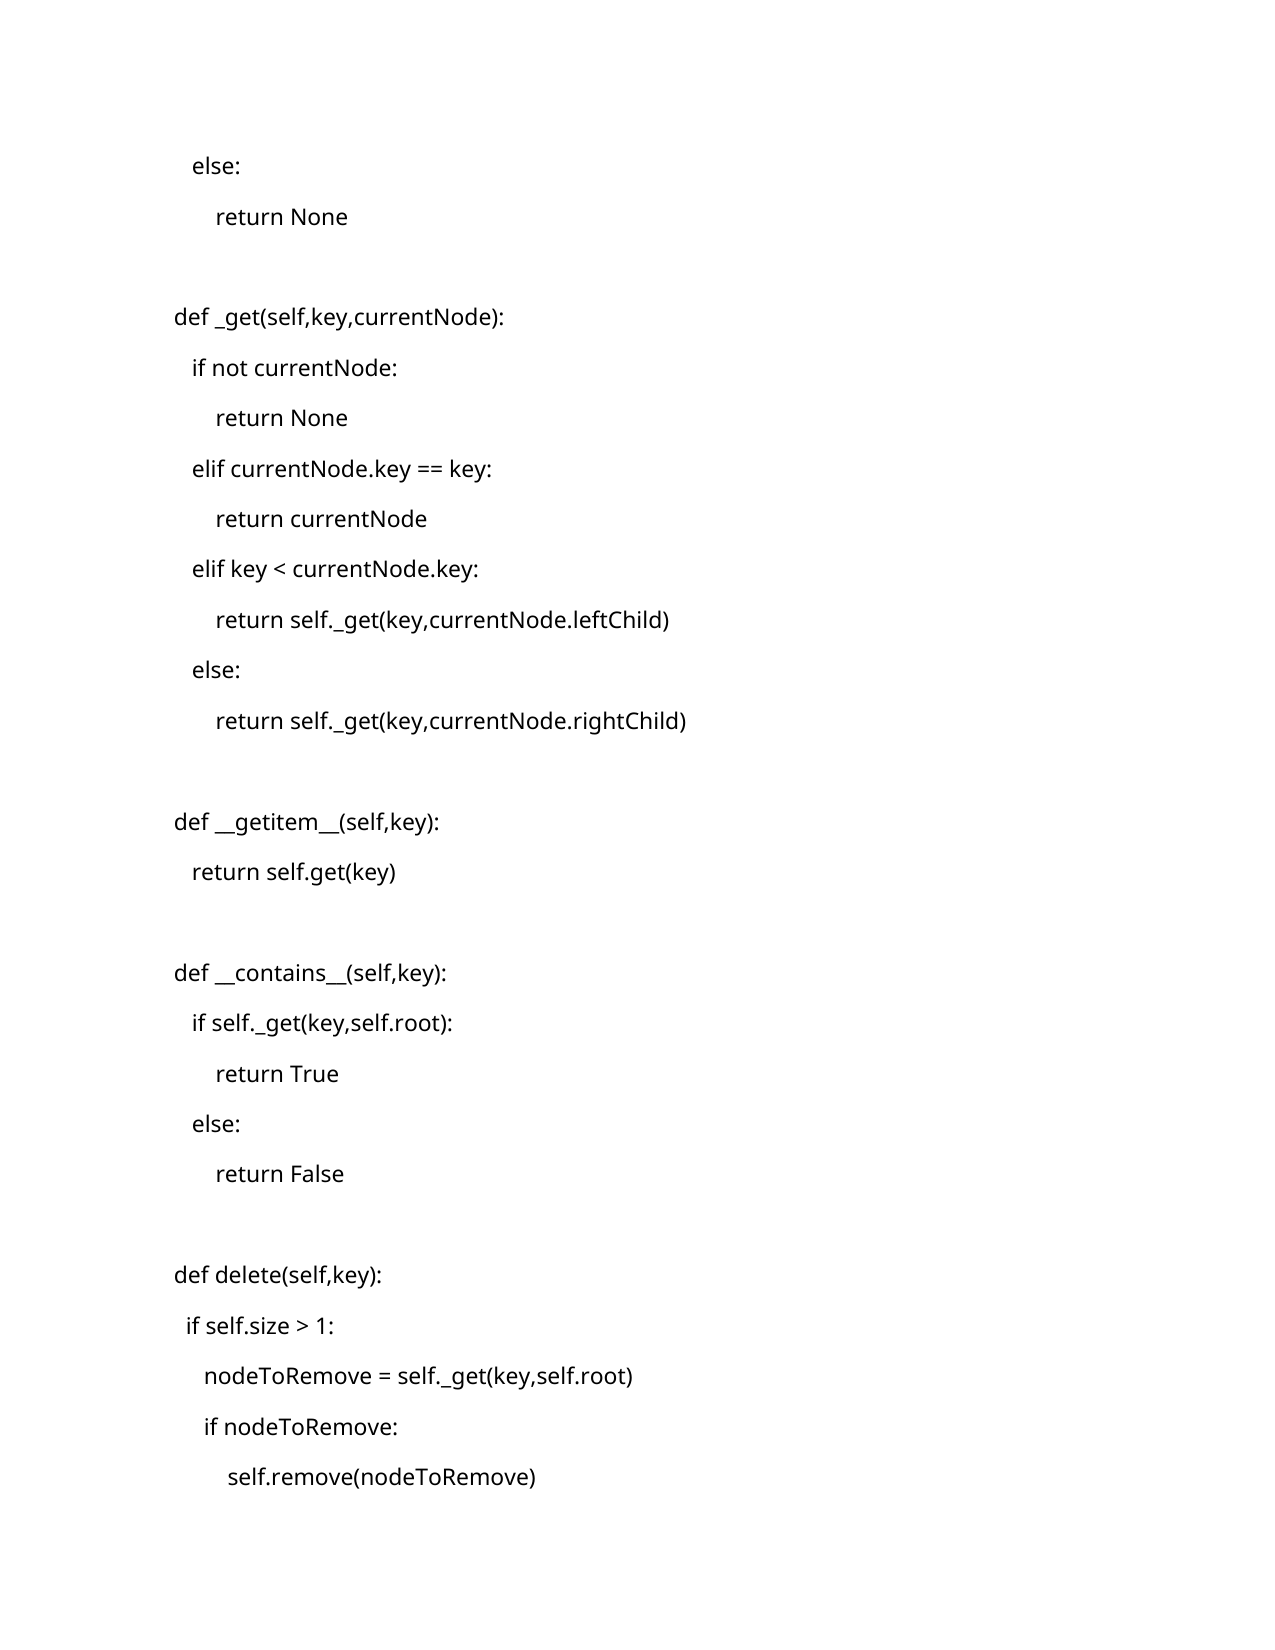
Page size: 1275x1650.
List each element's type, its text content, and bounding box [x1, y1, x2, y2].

text return self._get(key,currentNode.leftChild) [150, 604, 1125, 635]
text else: [150, 1108, 1125, 1139]
text if self.size > 1: [150, 1309, 1125, 1341]
text else: [150, 150, 1125, 181]
text if not currentNode: [150, 352, 1125, 383]
text return False [150, 1158, 1125, 1189]
text return currentNode [150, 503, 1125, 534]
text return self._get(key,currentNode.rightChild) [150, 704, 1125, 736]
text return None [150, 200, 1125, 232]
text def _get(self,key,currentNode): [150, 301, 1125, 332]
text return True [150, 1057, 1125, 1089]
text nodeToRemove = self._get(key,self.root) [150, 1360, 1125, 1391]
text self.remove(nodeToRemove) [150, 1461, 1125, 1492]
text def __contains__(self,key): [150, 957, 1125, 988]
text elif currentNode.key == key: [150, 452, 1125, 484]
text if nodeToRemove: [150, 1410, 1125, 1442]
text elif key < currentNode.key: [150, 553, 1125, 584]
text if self._get(key,self.root): [150, 1007, 1125, 1038]
text return self.get(key) [150, 856, 1125, 887]
text else: [150, 654, 1125, 685]
text def delete(self,key): [150, 1259, 1125, 1290]
text def __getitem__(self,key): [150, 805, 1125, 837]
text return None [150, 402, 1125, 433]
